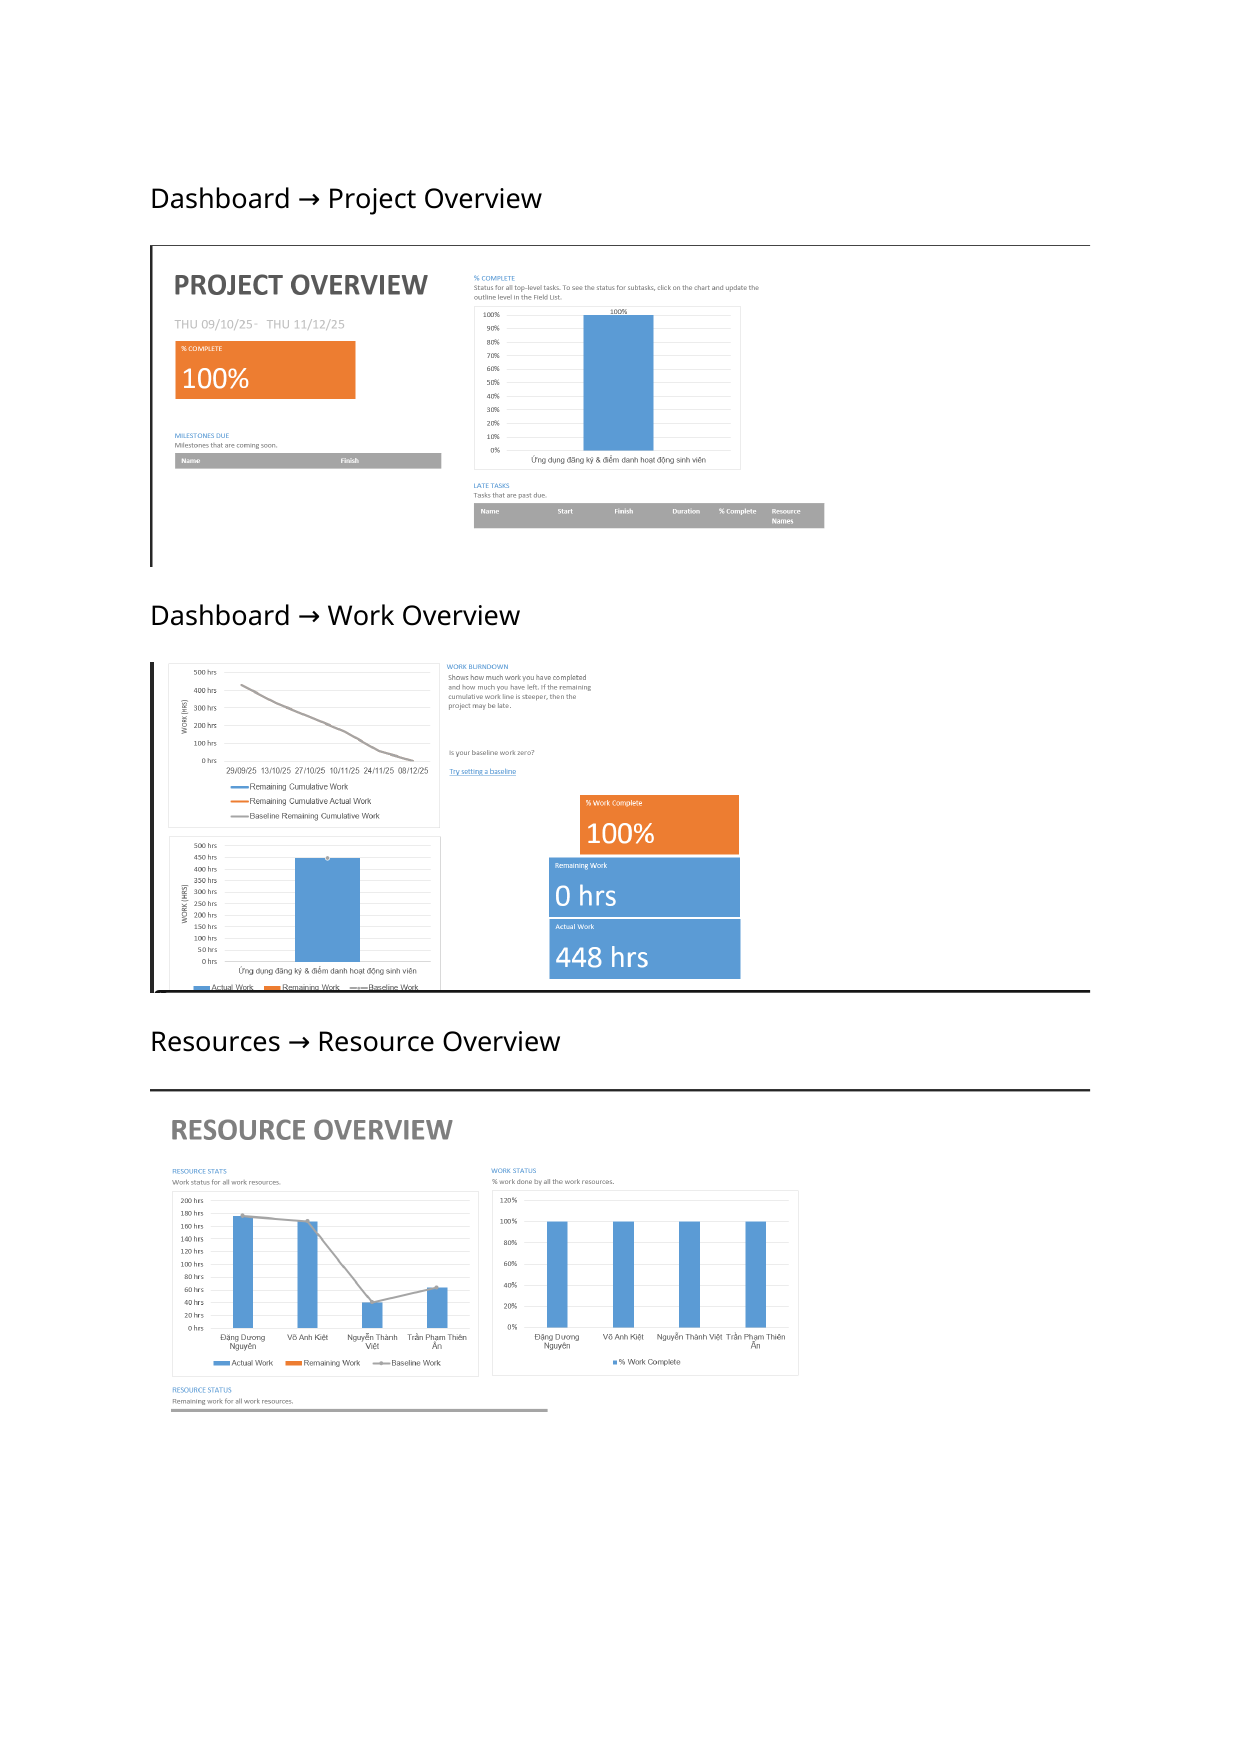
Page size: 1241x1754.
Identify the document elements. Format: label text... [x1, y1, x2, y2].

picture [150, 662, 1091, 993]
text Dashboard → Work Overview [150, 596, 1090, 633]
text Resources → Resource Overview [150, 1022, 1090, 1059]
picture [150, 245, 1091, 567]
text Dashboard → Project Overview [150, 179, 1090, 216]
picture [150, 1088, 1091, 1412]
